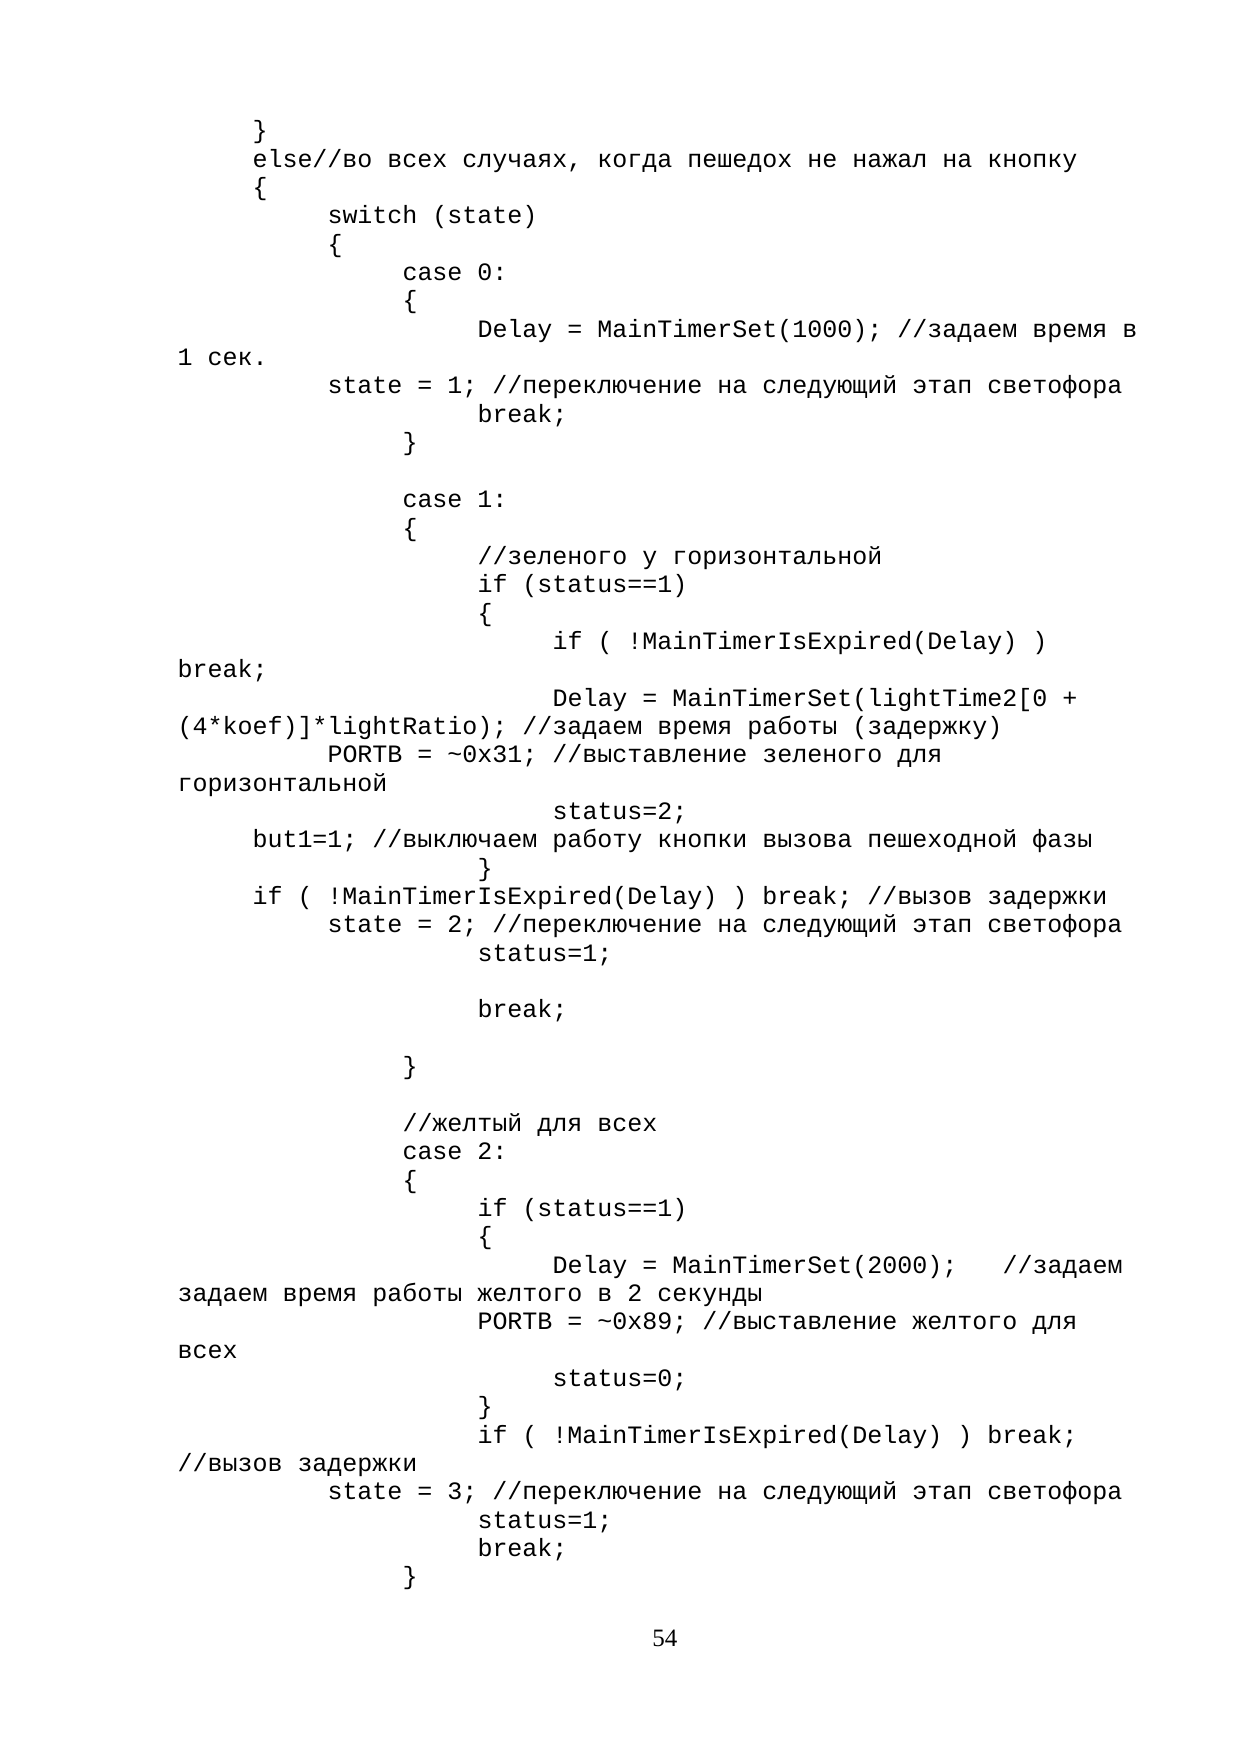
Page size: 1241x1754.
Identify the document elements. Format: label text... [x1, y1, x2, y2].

text //желтый для всех [177, 1111, 1152, 1139]
text { [177, 1167, 1152, 1196]
text state = 2; //переключение на следующий этап светофора [177, 912, 1152, 940]
text case 2: [177, 1139, 1152, 1167]
text switch (state) [177, 203, 1152, 231]
text break; [177, 1536, 1152, 1564]
text PORTB = ~0x31; //выставление зеленого для горизонтальной [177, 742, 1152, 798]
text } [177, 118, 1152, 146]
text } [177, 430, 1152, 458]
text state = 1; //переключение на следующий этап светофора [177, 373, 1152, 401]
text status=2; [177, 798, 1152, 827]
text if (status==1) [177, 572, 1152, 600]
text if ( !MainTimerIsExpired(Delay) ) break; [177, 628, 1152, 685]
text PORTB = ~0x89; //выставление желтого для всех [177, 1309, 1152, 1366]
text if ( !MainTimerIsExpired(Delay) ) break; //вызов задержки [177, 1422, 1152, 1479]
text status=0; [177, 1366, 1152, 1394]
text { [177, 515, 1152, 543]
text } [177, 1394, 1152, 1422]
text status=1; [177, 940, 1152, 997]
text state = 3; //переключение на следующий этап светофора [177, 1479, 1152, 1507]
text { [177, 231, 1152, 260]
text { [177, 600, 1152, 628]
text Delay = MainTimerSet(1000); //задаем время в 1 сек. [177, 316, 1152, 373]
text if ( !MainTimerIsExpired(Delay) ) break; //вызов задержки [177, 883, 1152, 912]
text { [177, 288, 1152, 316]
text if (status==1) [177, 1196, 1152, 1224]
text Delay = MainTimerSet(lightTime2[0 + (4*koef)]*lightRatio); //задаем время работы (задержку) [177, 685, 1152, 742]
text case 0: [177, 260, 1152, 288]
text Delay = MainTimerSet(2000); //задаем задаем время работы желтого в 2 секунды [177, 1252, 1152, 1309]
text but1=1; //выключаем работу кнопки вызова пешеходной фазы [177, 827, 1152, 855]
text status=1; [177, 1507, 1152, 1536]
text { [177, 175, 1152, 203]
text else//во всех случаях, когда пешедох не нажал на кнопку [177, 146, 1152, 175]
text { [177, 1224, 1152, 1252]
text } [177, 855, 1152, 883]
text case 1: [177, 487, 1152, 515]
text //зеленого у горизонтальной [177, 543, 1152, 572]
text } [177, 1053, 1152, 1082]
text break; [177, 401, 1152, 430]
text break; [177, 997, 1152, 1053]
text } [177, 1564, 1152, 1592]
